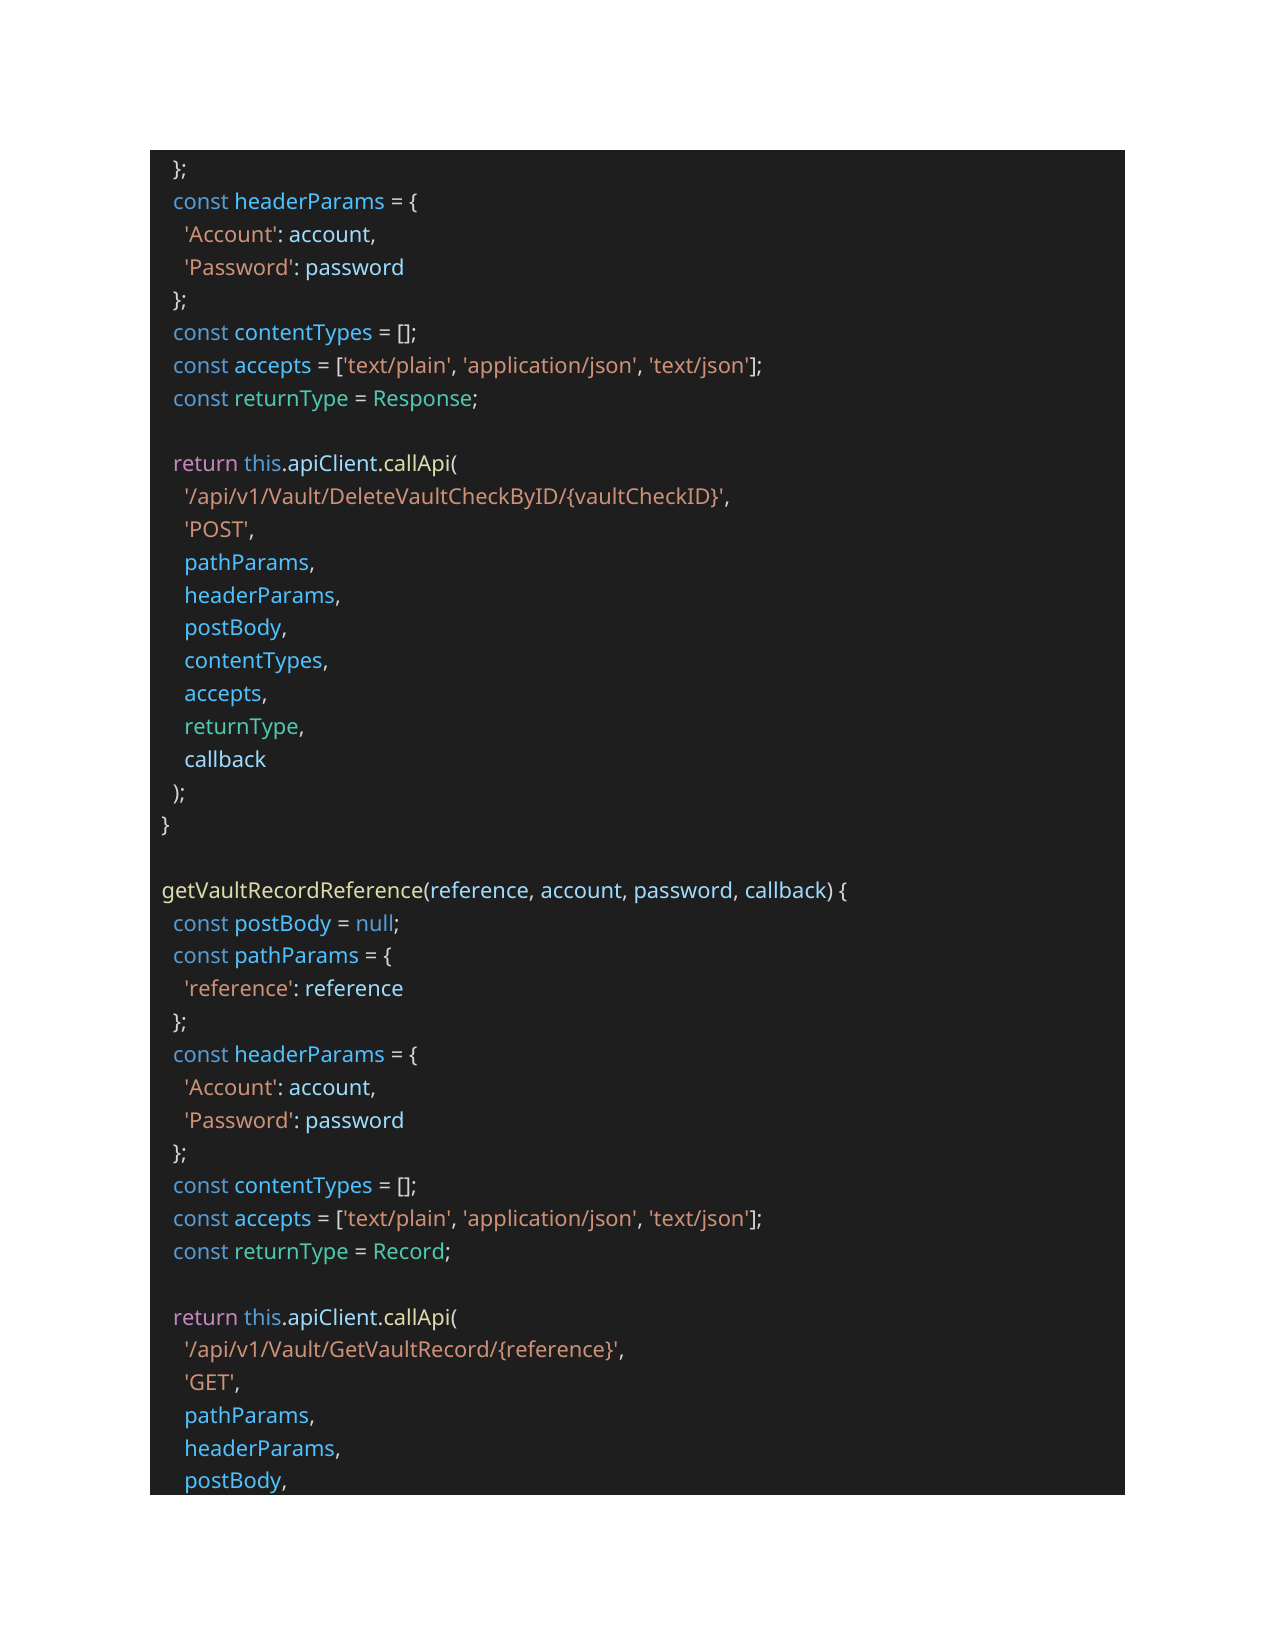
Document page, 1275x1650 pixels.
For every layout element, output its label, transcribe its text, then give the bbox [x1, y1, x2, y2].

text } [150, 806, 1125, 839]
text getVaultRecordReference(reference, account, password, callback) { [150, 872, 1125, 905]
text const contentTypes = []; [150, 1167, 1125, 1200]
text postBody, [150, 1462, 1125, 1495]
text const returnType = Response; [150, 380, 1125, 412]
text return this.apiClient.callApi( [150, 445, 1125, 478]
text '/api/v1/Vault/DeleteVaultCheckByID/{vaultCheckID}', [150, 478, 1125, 511]
text const postBody = null; [150, 905, 1125, 937]
text const accepts = ['text/plain', 'application/json', 'text/json']; [150, 347, 1125, 380]
text postBody, [150, 609, 1125, 642]
text const accepts = ['text/plain', 'application/json', 'text/json']; [150, 1200, 1125, 1233]
text callback [150, 741, 1125, 773]
text 'Password': password [150, 248, 1125, 281]
text const returnType = Record; [150, 1233, 1125, 1266]
text const headerParams = { [150, 1036, 1125, 1069]
text pathParams, [150, 1397, 1125, 1430]
text 'GET', [150, 1364, 1125, 1397]
text pathParams, [150, 544, 1125, 577]
text headerParams, [150, 1430, 1125, 1462]
text contentTypes, [150, 642, 1125, 675]
text accepts, [150, 675, 1125, 708]
text headerParams, [150, 577, 1125, 609]
text '/api/v1/Vault/GetVaultRecord/{reference}', [150, 1331, 1125, 1364]
text const contentTypes = []; [150, 314, 1125, 347]
text }; [150, 150, 1125, 183]
text const pathParams = { [150, 937, 1125, 970]
text }; [150, 281, 1125, 314]
text 'Account': account, [150, 1069, 1125, 1102]
text }; [150, 1134, 1125, 1167]
text 'Account': account, [150, 216, 1125, 248]
text ); [150, 773, 1125, 806]
text 'POST', [150, 511, 1125, 544]
text return this.apiClient.callApi( [150, 1298, 1125, 1331]
text returnType, [150, 708, 1125, 741]
text const headerParams = { [150, 183, 1125, 216]
text 'reference': reference [150, 970, 1125, 1003]
text 'Password': password [150, 1102, 1125, 1134]
text }; [150, 1003, 1125, 1036]
